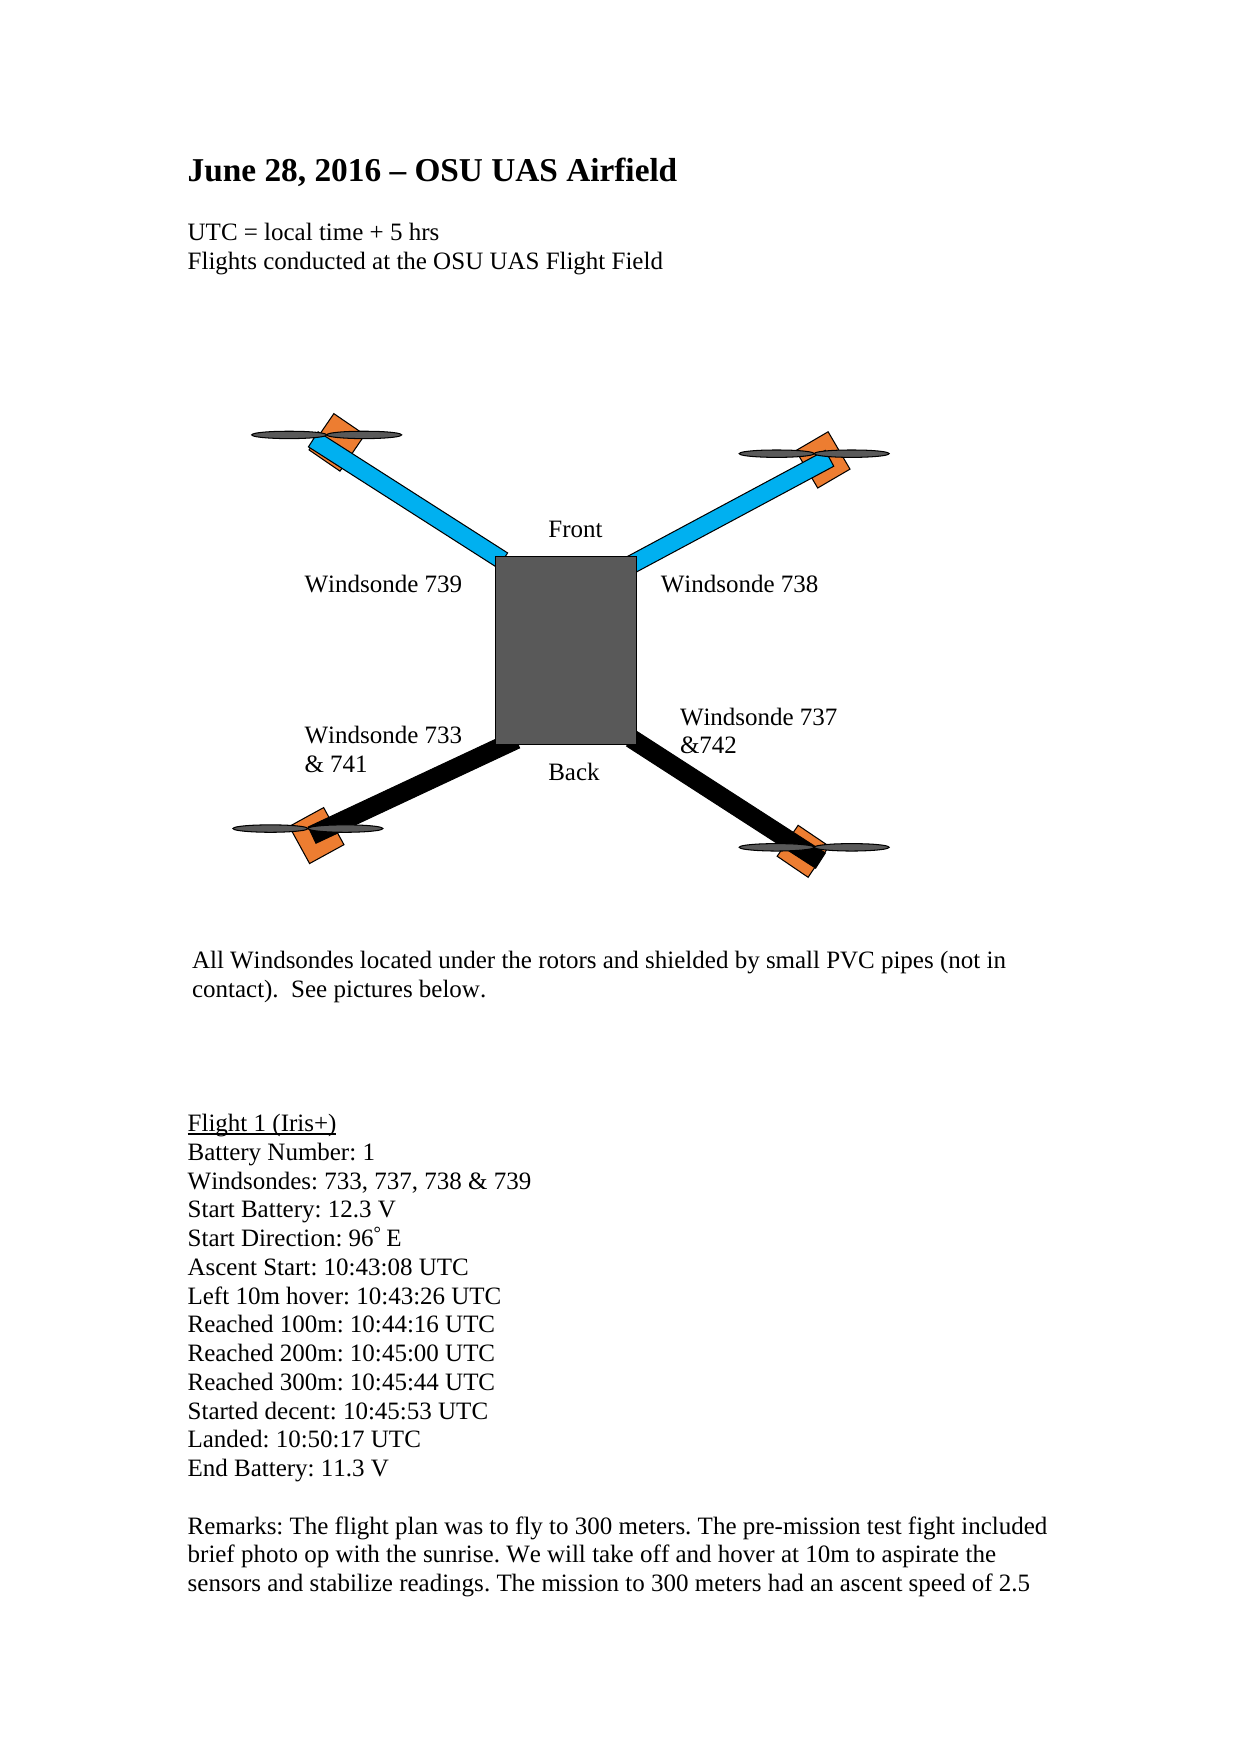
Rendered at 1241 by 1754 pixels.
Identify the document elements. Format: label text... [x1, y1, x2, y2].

text UTC = local time + 5 hrs [187, 217, 1053, 246]
text Landed: 10:50:17 UTC [187, 1424, 1053, 1453]
text Windsondes: 733, 737, 738 & 739 [187, 1166, 1053, 1194]
text End Battery: 11.3 V [187, 1453, 1053, 1482]
text Start Direction: 96 E [187, 1223, 1053, 1252]
text Start Battery: 12.3 V [187, 1194, 1053, 1223]
text Flight 1 (Iris+) [187, 907, 1053, 1137]
text Ascent Start: 10:43:08 UTC [187, 1252, 1053, 1281]
text June 28, 2016 – OSU UAS Airfield [187, 150, 1053, 188]
text Started decent: 10:45:53 UTC [187, 1396, 1053, 1424]
text Battery Number: 1 [187, 1137, 1053, 1166]
text Reached 100m: 10:44:16 UTC [187, 1309, 1053, 1338]
text Flights conducted at the OSU UAS Flight Field [187, 246, 1053, 274]
text Left 10m hover: 10:43:26 UTC [187, 1281, 1053, 1309]
text Reached 200m: 10:45:00 UTC [187, 1338, 1053, 1367]
text Reached 300m: 10:45:44 UTC [187, 1367, 1053, 1396]
